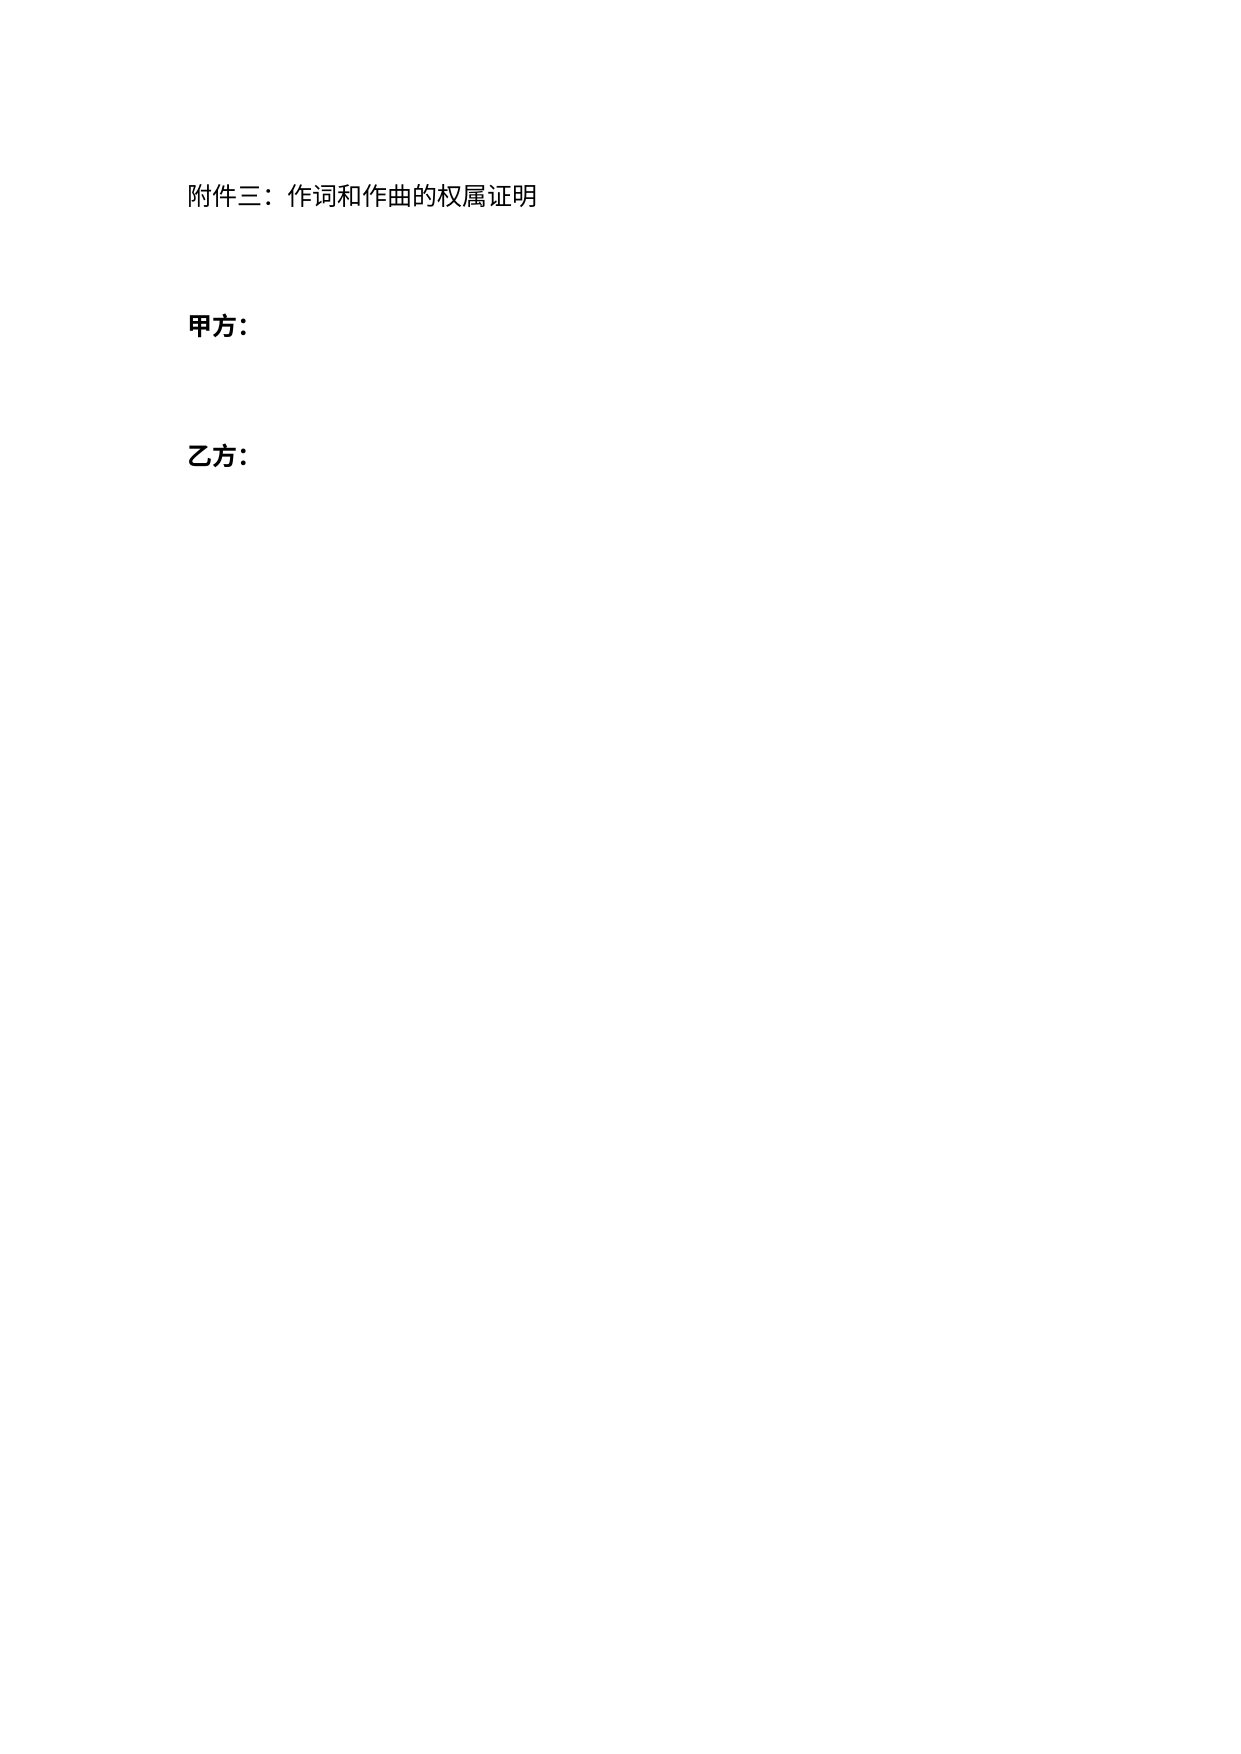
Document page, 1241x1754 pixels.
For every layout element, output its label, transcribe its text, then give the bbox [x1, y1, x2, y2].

text 甲方： [187, 292, 1053, 357]
text 附件三：作词和作曲的权属证明 [187, 162, 1053, 227]
text 乙方： [187, 422, 1053, 487]
